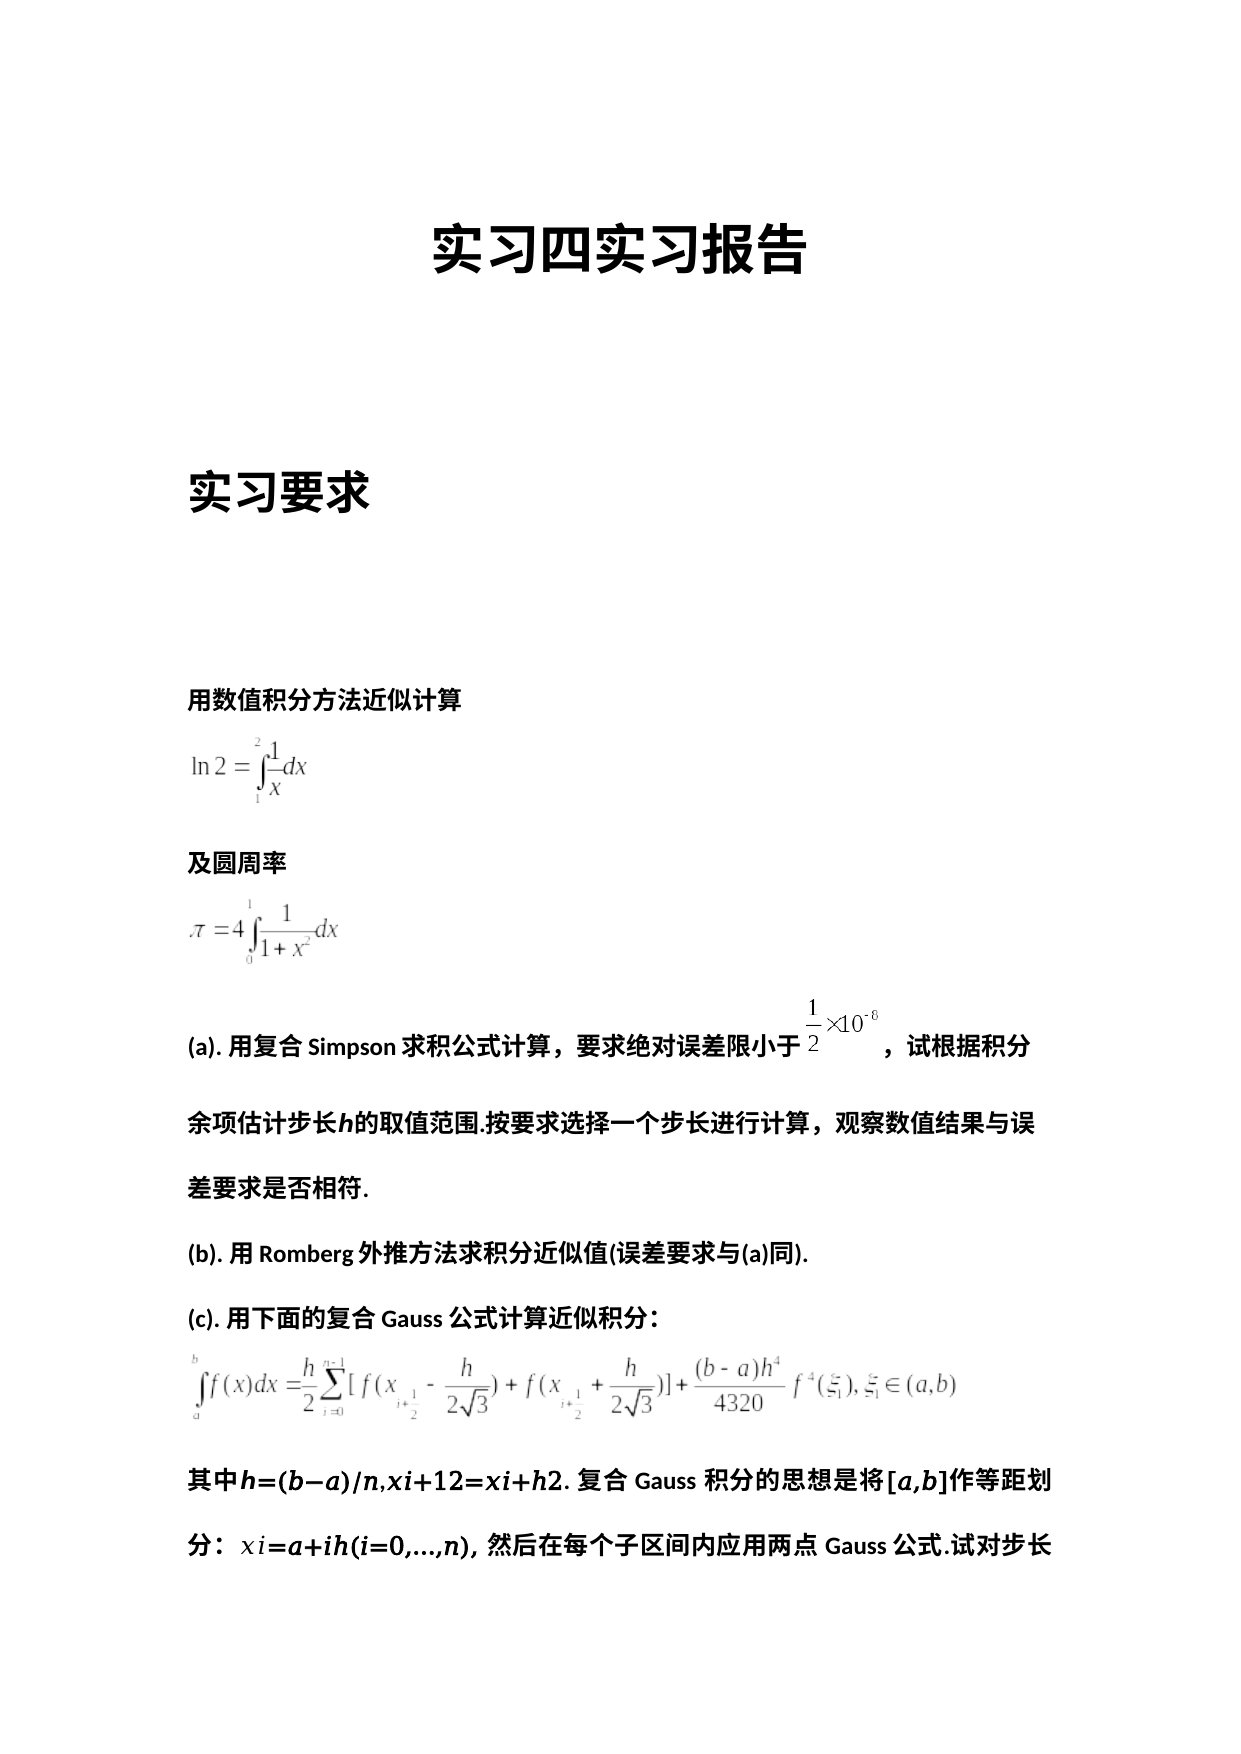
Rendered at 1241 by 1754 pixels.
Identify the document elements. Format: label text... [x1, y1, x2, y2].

text 用数值积分方法近似计算 [187, 666, 1053, 731]
text (c). 用下面的复合Gauss 公式计算近似积分： [187, 1284, 1053, 1446]
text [187, 1446, 1053, 1576]
text 及圆周率 [187, 829, 1053, 894]
subtitle 实习四实习报告 [187, 197, 1053, 295]
subtitle 实习要求 [187, 441, 1053, 538]
text (b). 用Romberg外推方法求积分近似值(误差要求与(a)同). [187, 1219, 1053, 1284]
text (a). 用复合Simpson求积公式计算，要求绝对误差限小于，试根据积分余项估计步长ℎ的取值范围.按要求选择一个步长进行计算，观察数值结果与误差要求是否相符. [187, 991, 1053, 1219]
